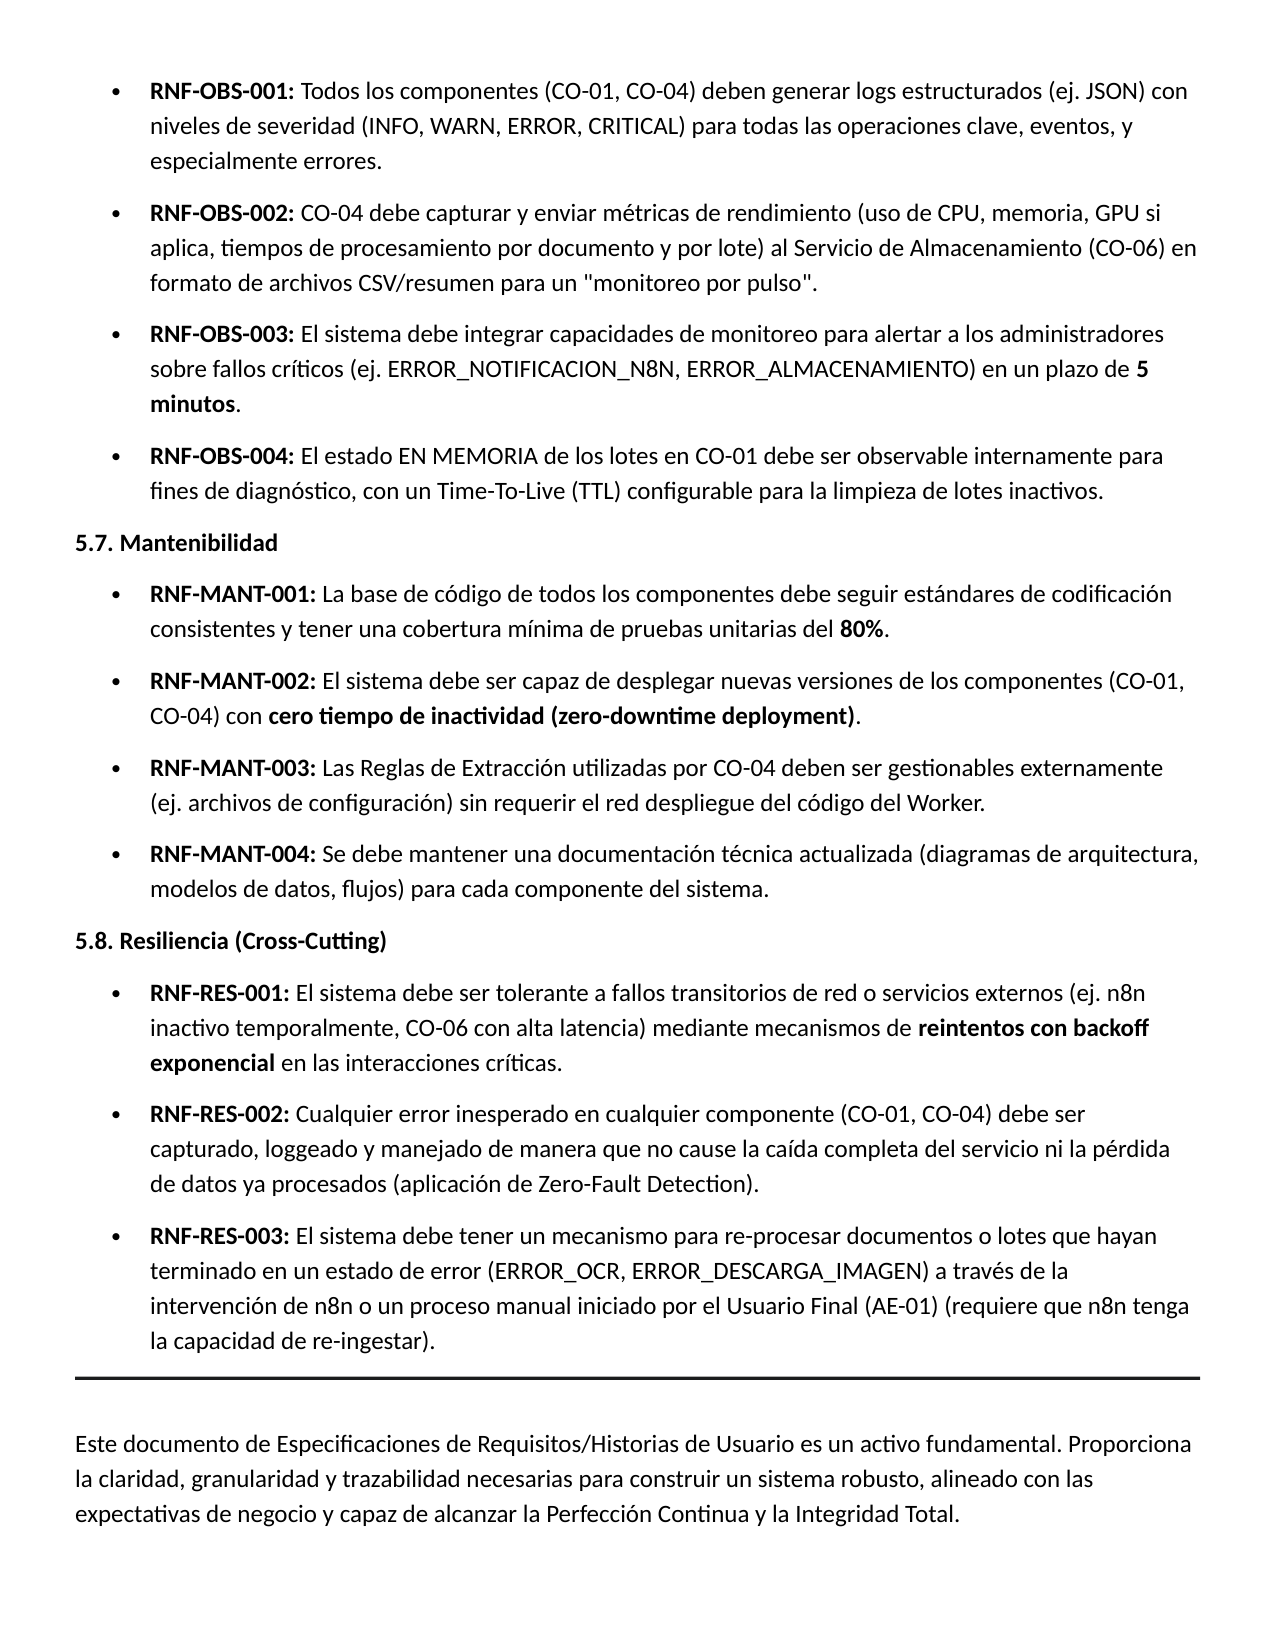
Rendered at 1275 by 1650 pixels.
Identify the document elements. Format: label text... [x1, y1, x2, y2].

list RNF-OBS-004: El estado EN MEMORIA de los lotes en CO-01 debe ser observable internamente para fines de diagnóstico, con un Time-To-Live (TTL) configurable para la limpieza de lotes inactivos. [112, 440, 1200, 506]
text 5.8. Resiliencia (Cross-Cutting) [75, 925, 1200, 956]
list RNF-OBS-002: CO-04 debe capturar y enviar métricas de rendimiento (uso de CPU, memoria, GPU si aplica, tiempos de procesamiento por documento y por lote) al Servicio de Almacenamiento (CO-06) en formato de archivos CSV/resumen para un "monitoreo por pulso". [112, 197, 1200, 297]
list RNF-MANT-004: Se debe mantener una documentación técnica actualizada (diagramas de arquitectura, modelos de datos, flujos) para cada componente del sistema. [112, 838, 1200, 904]
list RNF-OBS-003: El sistema debe integrar capacidades de monitoreo para alertar a los administradores sobre fallos críticos (ej. ERROR_NOTIFICACION_N8N, ERROR_ALMACENAMIENTO) en un plazo de 5 minutos. [112, 318, 1200, 419]
list RNF-MANT-003: Las Reglas de Extracción utilizadas por CO-04 deben ser gestionables externamente (ej. archivos de configuración) sin requerir el red despliegue del código del Worker. [112, 752, 1200, 817]
list RNF-MANT-002: El sistema debe ser capaz de desplegar nuevas versiones de los componentes (CO-01, CO-04) con cero tiempo de inactividad (zero-downtime deployment). [112, 665, 1200, 731]
text Este documento de Especificaciones de Requisitos/Historias de Usuario es un activo fundamental. Proporciona la claridad, granularidad y trazabilidad necesarias para construir un sistema robusto, alineado con las expectativas de negocio y capaz de alcanzar la Perfección Continua y la Integridad Total. [75, 1428, 1200, 1529]
list RNF-RES-003: El sistema debe tener un mecanismo para re-procesar documentos o lotes que hayan terminado en un estado de error (ERROR_OCR, ERROR_DESCARGA_IMAGEN) a través de la intervención de n8n o un proceso manual iniciado por el Usuario Final (AE-01) (requiere que n8n tenga la capacidad de re-ingestar). [112, 1220, 1200, 1356]
list RNF-RES-002: Cualquier error inesperado en cualquier componente (CO-01, CO-04) debe ser capturado, loggeado y manejado de manera que no cause la caída completa del servicio ni la pérdida de datos ya procesados (aplicación de Zero-Fault Detection). [112, 1098, 1200, 1199]
list RNF-RES-001: El sistema debe ser tolerante a fallos transitorios de red o servicios externos (ej. n8n inactivo temporalmente, CO-06 con alta latencia) mediante mecanismos de reintentos con backoff exponencial en las interacciones críticas. [112, 977, 1200, 1077]
list RNF-OBS-001: Todos los componentes (CO-01, CO-04) deben generar logs estructurados (ej. JSON) con niveles de severidad (INFO, WARN, ERROR, CRITICAL) para todas las operaciones clave, eventos, y especialmente errores. [112, 75, 1200, 176]
list RNF-MANT-001: La base de código de todos los componentes debe seguir estándares de codificación consistentes y tener una cobertura mínima de pruebas unitarias del 80%. [112, 578, 1200, 644]
text 5.7. Mantenibilidad [75, 527, 1200, 557]
